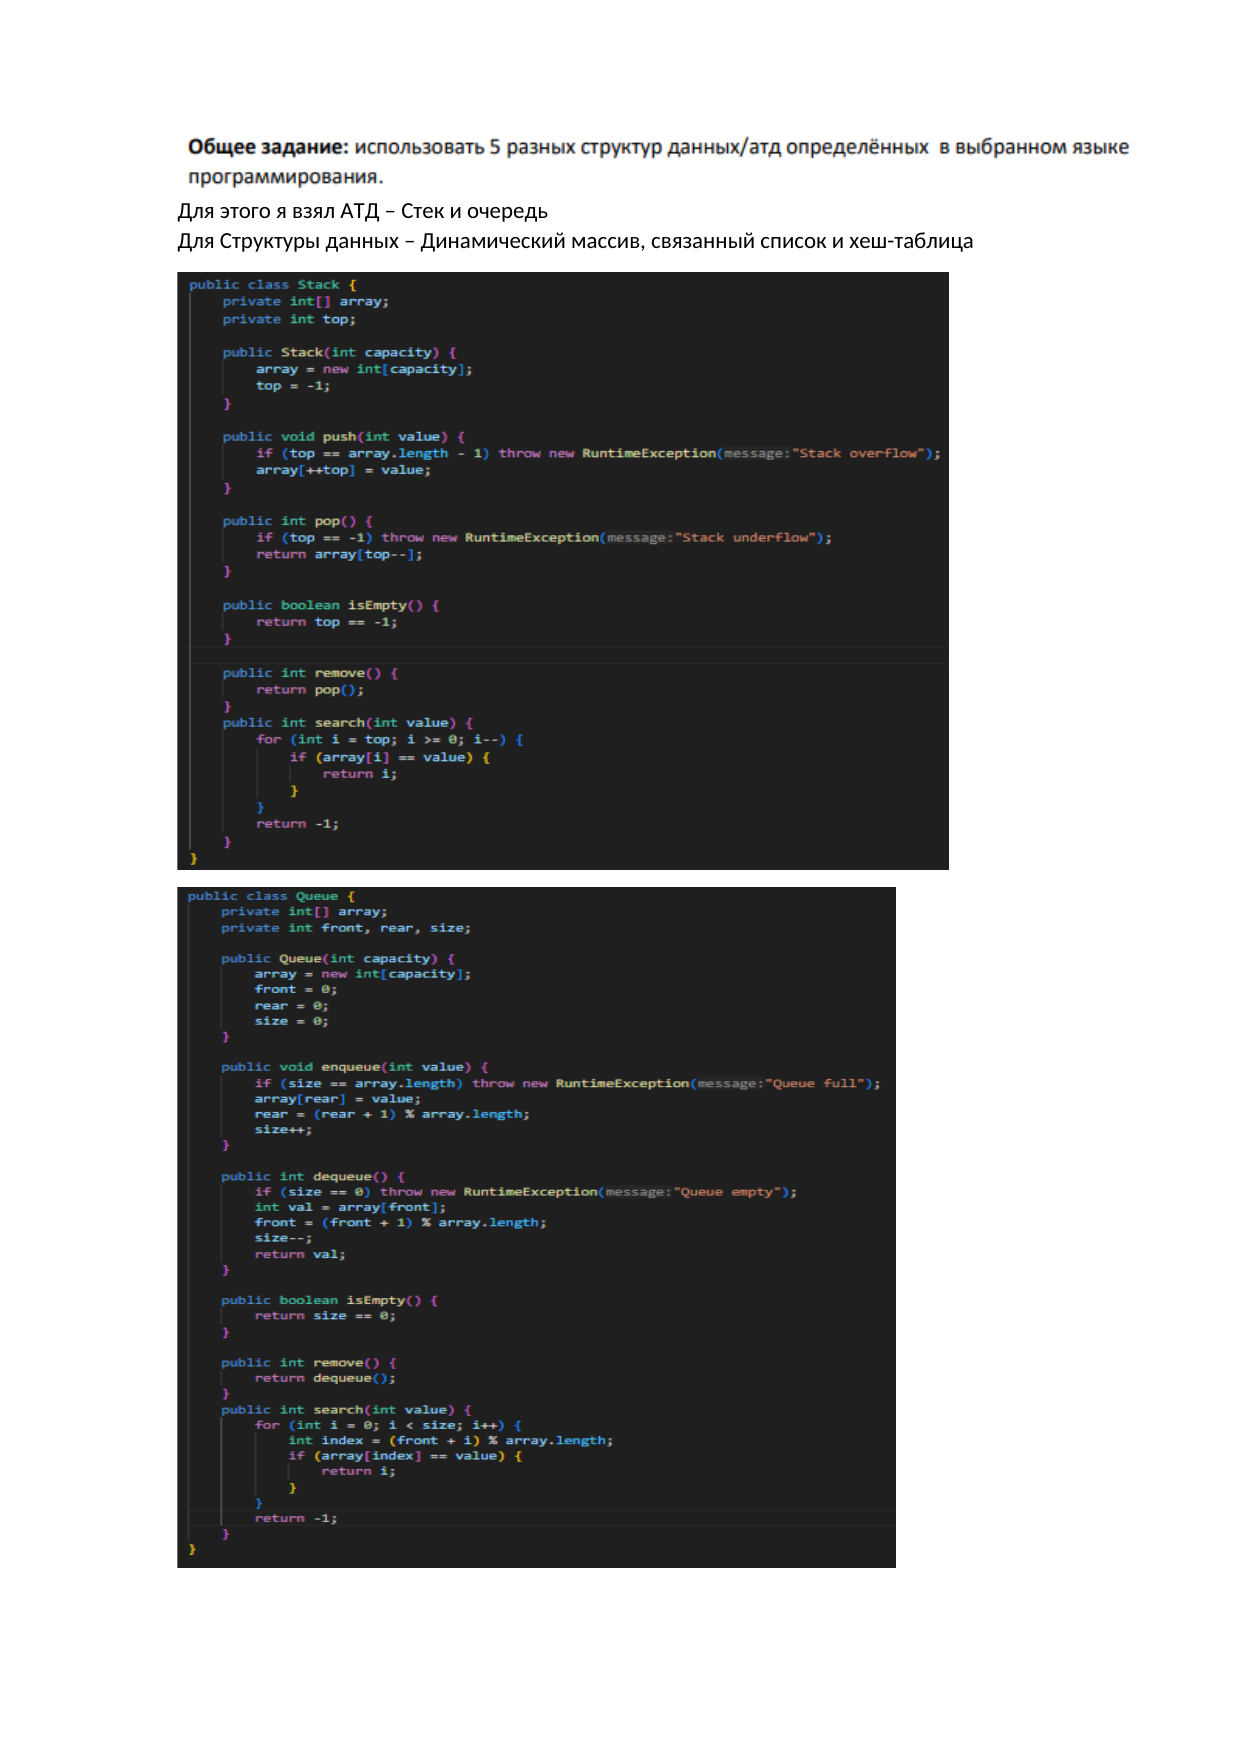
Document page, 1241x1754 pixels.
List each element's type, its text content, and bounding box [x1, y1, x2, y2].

picture [177, 272, 949, 870]
picture [177, 118, 1152, 196]
picture [177, 887, 896, 1568]
text Для этого я взял АТД – Стек и очередь Для Структуры данных – Динамический массив, связанный список и хеш-таблица [177, 196, 1152, 254]
